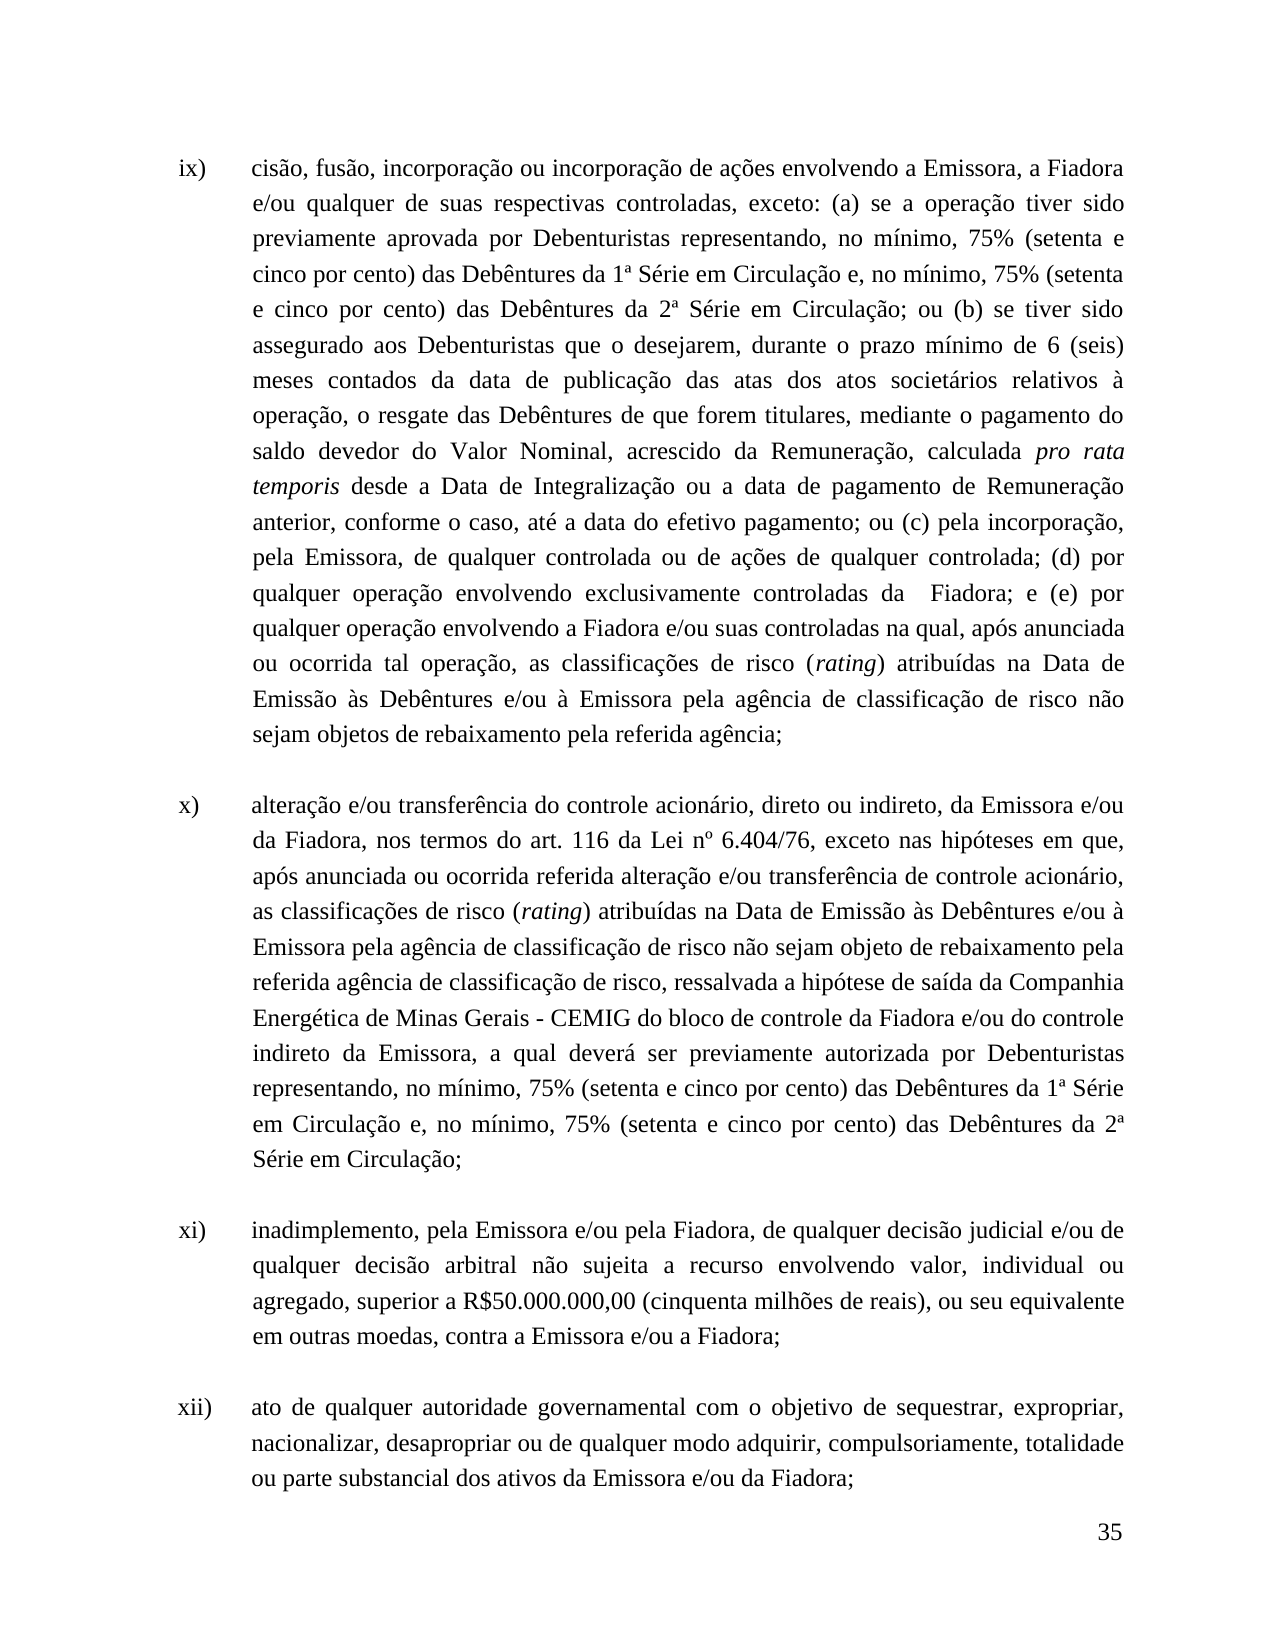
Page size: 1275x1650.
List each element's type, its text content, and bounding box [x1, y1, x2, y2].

list alteração e/ou transferência do controle acionário, direto ou indireto, da Emissora e/ou da Fiadora, nos termos do art. 116 da Lei nº 6.404/76, exceto nas hipóteses em que, após anunciada ou ocorrida referida alteração e/ou transferência de controle acionário, as classificações de risco (rating) atribuídas na Data de Emissão às Debêntures e/ou à Emissora pela agência de classificação de risco não sejam objeto de rebaixamento pela referida agência de classificação de risco, ressalvada a hipótese de saída da Companhia Energética de Minas Gerais - CEMIG do bloco de controle da Fiadora e/ou do controle indireto da Emissora, a qual deverá ser previamente autorizada por Debenturistas representando, no mínimo, 75% (setenta e cinco por cento) das Debêntures da 1ª Série em Circulação e, no mínimo, 75% (setenta e cinco por cento) das Debêntures da 2ª Série em Circulação; [178, 785, 1125, 1175]
list inadimplemento, pela Emissora e/ou pela Fiadora, de qualquer decisão judicial e/ou de qualquer decisão arbitral não sujeita a recurso envolvendo valor, individual ou agregado, superior a R$50.000.000,00 (cinquenta milhões de reais), ou seu equivalente em outras moedas, contra a Emissora e/ou a Fiadora; [178, 1210, 1125, 1352]
list ato de qualquer autoridade governamental com o objetivo de sequestrar, expropriar, nacionalizar, desapropriar ou de qualquer modo adquirir, compulsoriamente, totalidade ou parte substancial dos ativos da Emissora e/ou da Fiadora; [177, 1387, 1125, 1493]
list cisão, fusão, incorporação ou incorporação de ações envolvendo a Emissora, a Fiadora e/ou qualquer de suas respectivas controladas, exceto: (a) se a operação tiver sido previamente aprovada por Debenturistas representando, no mínimo, 75% (setenta e cinco por cento) das Debêntures da 1ª Série em Circulação e, no mínimo, 75% (setenta e cinco por cento) das Debêntures da 2ª Série em Circulação; ou (b) se tiver sido assegurado aos Debenturistas que o desejarem, durante o prazo mínimo de 6 (seis) meses contados da data de publicação das atas dos atos societários relativos à operação, o resgate das Debêntures de que forem titulares, mediante o pagamento do saldo devedor do Valor Nominal, acrescido da Remuneração, calculada pro rata temporis desde a Data de Integralização ou a data de pagamento de Remuneração anterior, conforme o caso, até a data do efetivo pagamento; ou (c) pela incorporação, pela Emissora, de qualquer controlada ou de ações de qualquer controlada; (d) por qualquer operação envolvendo exclusivamente controladas da Fiadora; e (e) por qualquer operação envolvendo a Fiadora e/ou suas controladas na qual, após anunciada ou ocorrida tal operação, as classificações de risco (rating) atribuídas na Data de Emissão às Debêntures e/ou à Emissora pela agência de classificação de risco não sejam objetos de rebaixamento pela referida agência; [178, 148, 1125, 750]
